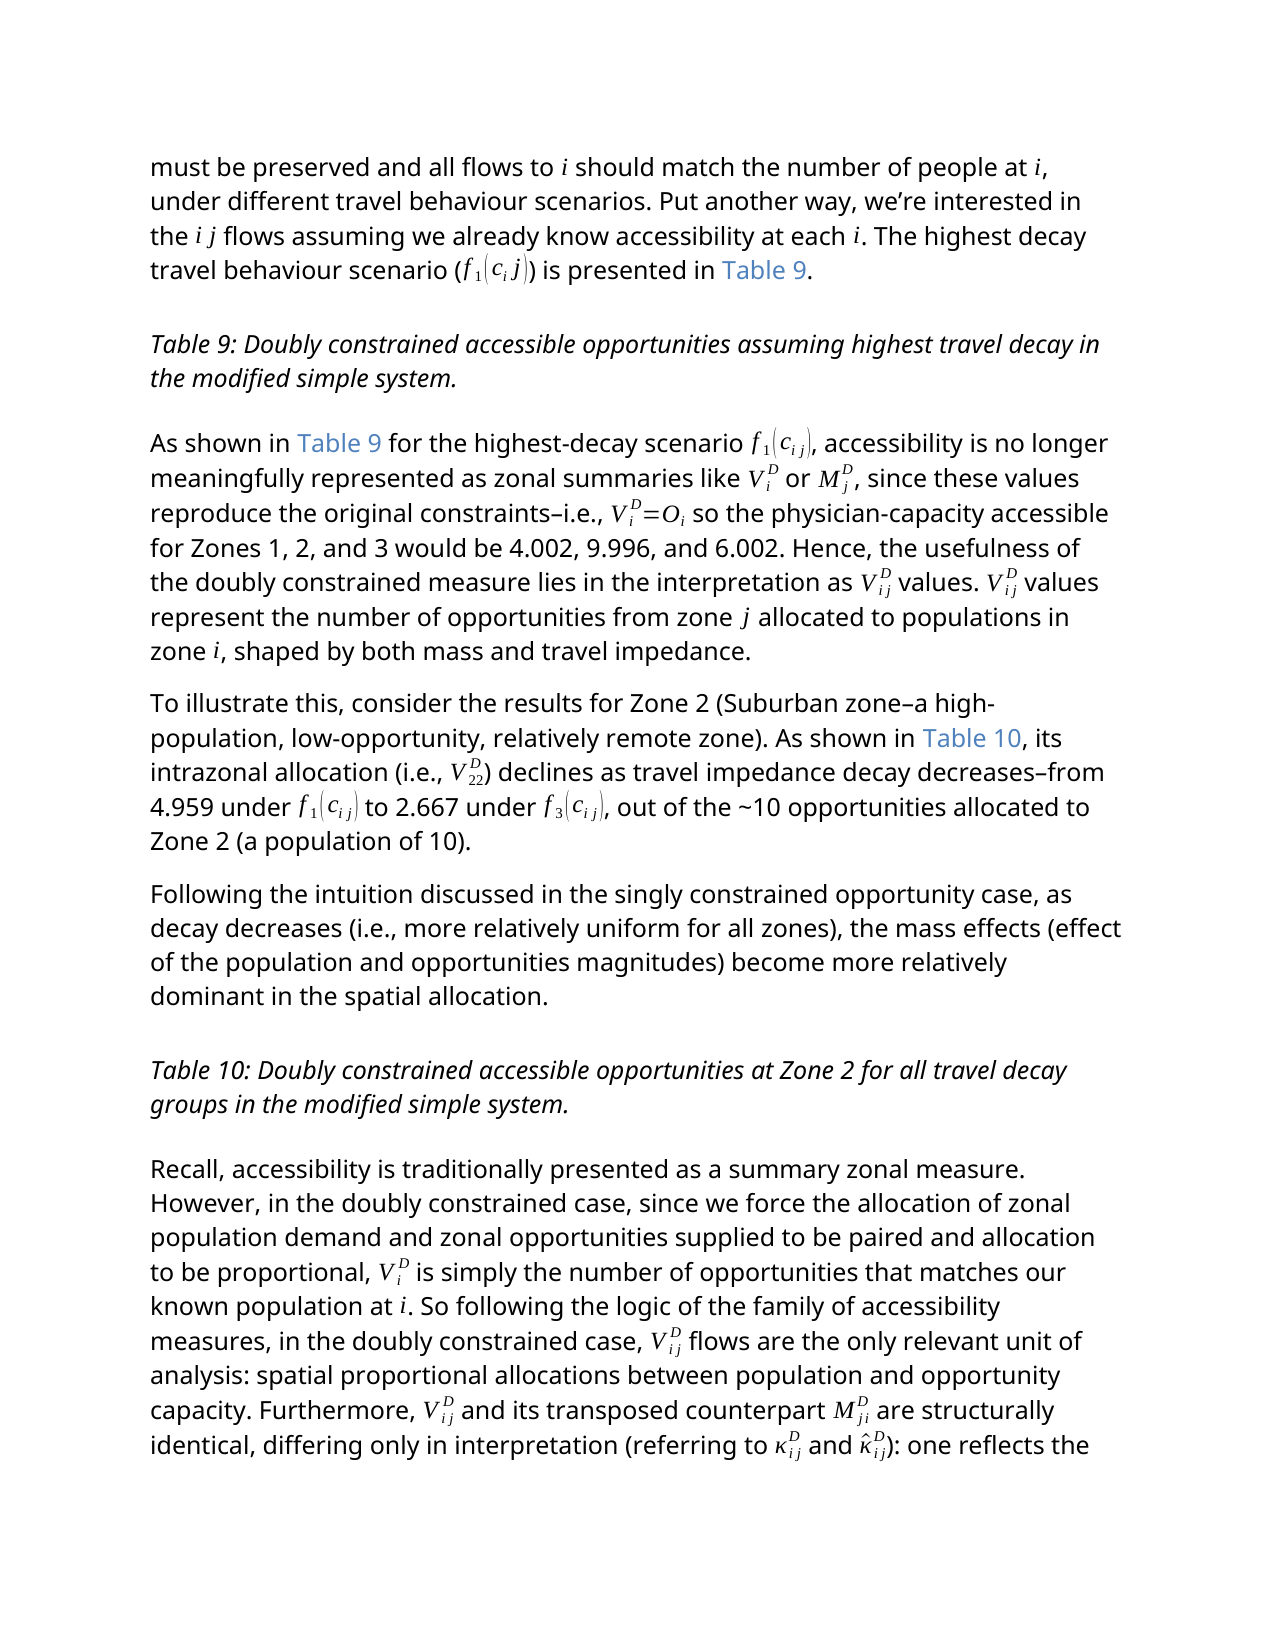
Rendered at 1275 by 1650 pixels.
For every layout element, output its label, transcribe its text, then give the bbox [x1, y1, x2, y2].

text Following the intuition discussed in the singly constrained opportunity case, as decay decreases (i.e., more relatively uniform for all zones), the mass effects (effect of the population and opportunities magnitudes) become more relatively dominant in the spatial allocation. [150, 877, 1125, 1013]
table_header Table 10: Doubly constrained accessible opportunities at Zone 2 for all travel decay groups in the modified simple system. [139, 1032, 1114, 1133]
table_header Table 9: Doubly constrained accessible opportunities assuming highest travel decay in the modified simple system. [139, 306, 1114, 407]
text To illustrate this, consider the results for Zone 2 (Suburban zone–a high-population, low-opportunity, relatively remote zone). As shown in Table 10, its intrazonal allocation (i.e., ) declines as travel impedance decay decreases–from 4.959 under to 2.667 under , out of the ~10 opportunities allocated to Zone 2 (a population of 10). [150, 686, 1125, 858]
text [150, 1152, 1125, 1462]
text As shown in Table 9 for the highest-decay scenario , accessibility is no longer meaningfully represented as zonal summaries like or , since these values reproduce the original constraints–i.e., so the physician-capacity accessible for Zones 1, 2, and 3 would be 4.002, 9.996, and 6.002. Hence, the usefulness of the doubly constrained measure lies in the interpretation as values. values represent the number of opportunities from zone allocated to populations in zone , shaped by both mass and travel impedance. [150, 426, 1125, 667]
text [150, 150, 1125, 287]
